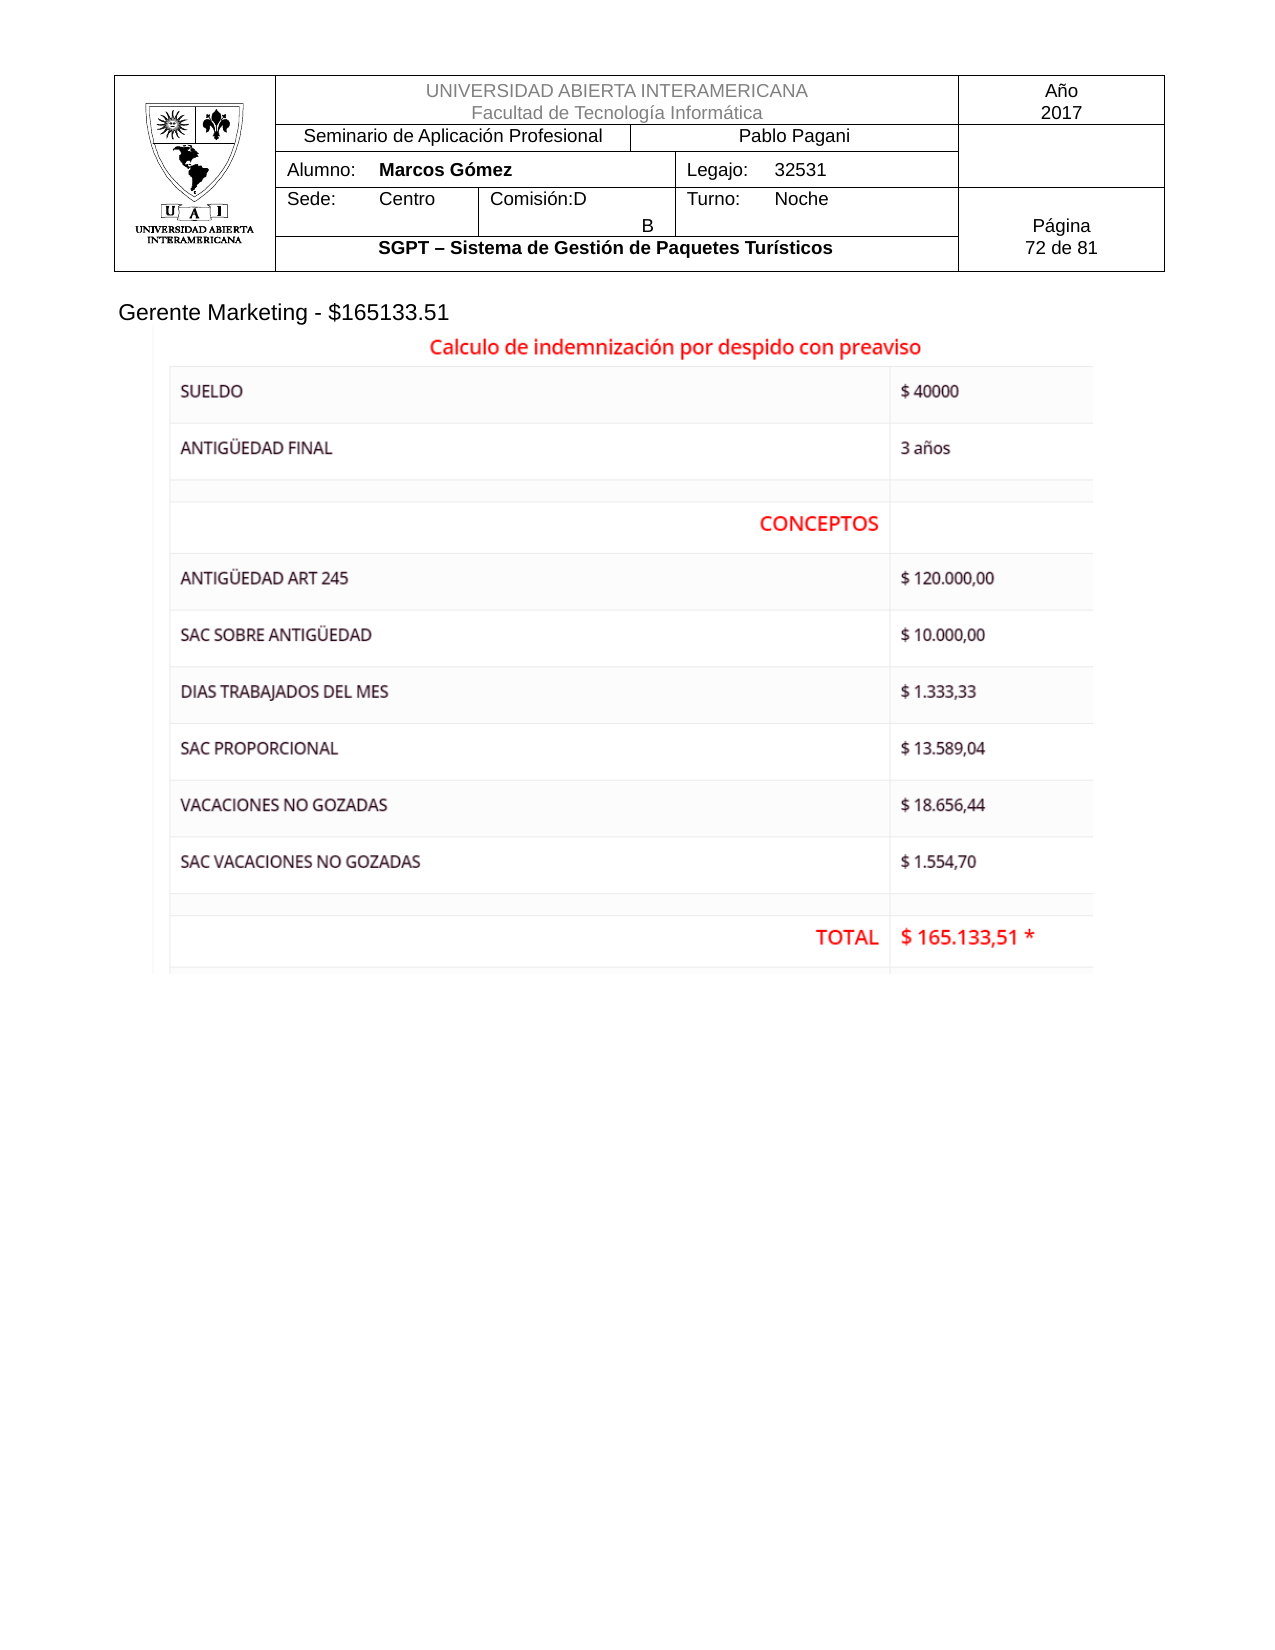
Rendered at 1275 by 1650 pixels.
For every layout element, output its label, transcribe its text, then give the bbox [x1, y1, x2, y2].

text Gerente Marketing - $165133.51 [118, 298, 1157, 325]
picture [118, 325, 1094, 974]
